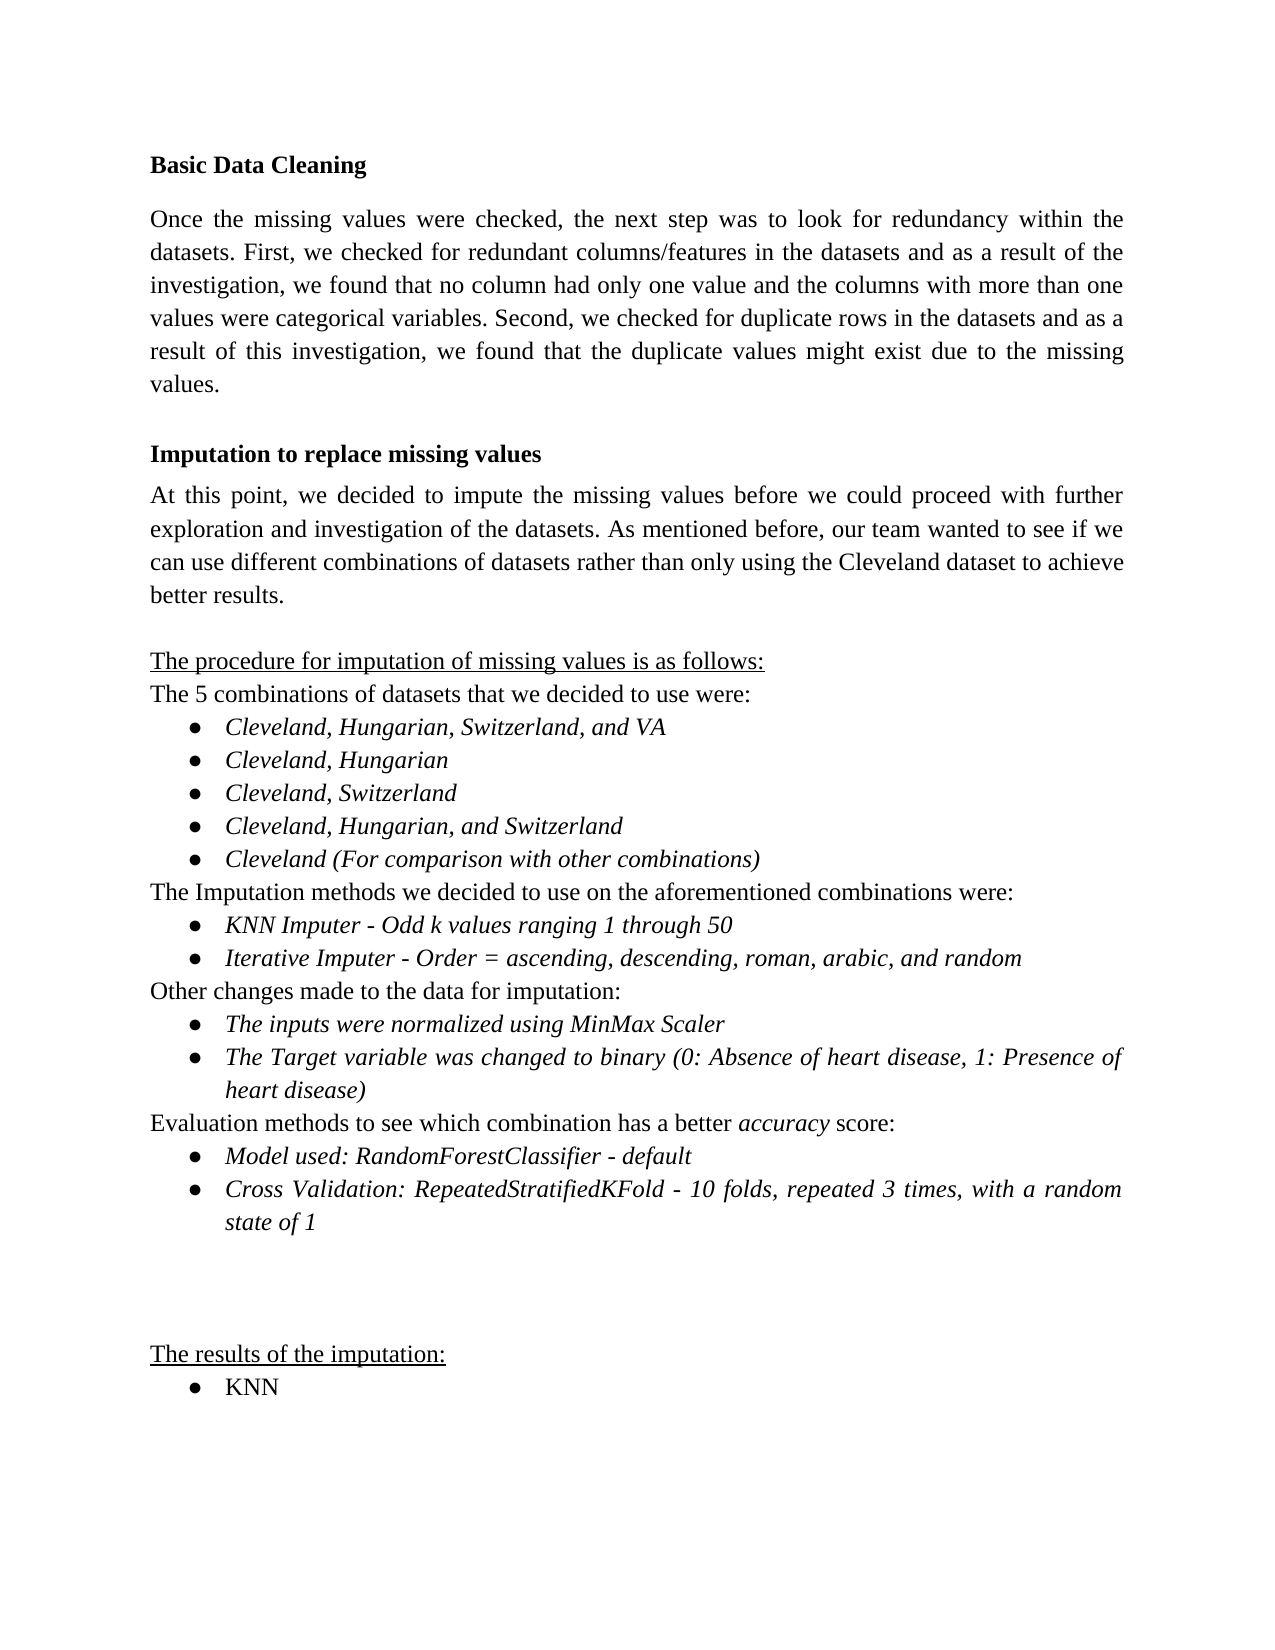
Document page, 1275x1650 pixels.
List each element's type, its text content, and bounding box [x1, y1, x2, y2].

list KNN [187, 1372, 1125, 1401]
text The Imputation methods we decided to use on the aforementioned combinations were: [150, 877, 1125, 906]
text At this point, we decided to impute the missing values before we could proceed with further exploration and investigation of the datasets. As mentioned before, our team wanted to see if we can use different combinations of datasets rather than only using the Cleveland dataset to achieve better results. [150, 481, 1125, 608]
subtitle Imputation to replace missing values [150, 439, 1125, 468]
text The 5 combinations of datasets that we decided to use were: [150, 679, 1125, 707]
list The inputs were normalized using MinMax Scaler [187, 1009, 1125, 1038]
text Other changes made to the data for imputation: [150, 976, 1125, 1005]
text Evaluation methods to see which combination has a better accuracy score: [150, 1108, 1125, 1137]
list Cross Validation: RepeatedStratifiedKFold - 10 folds, repeated 3 times, with a random state of 1 [187, 1174, 1125, 1236]
text The results of the imputation: [150, 1339, 1125, 1368]
text Once the missing values were checked, the next step was to look for redundancy within the datasets. First, we checked for redundant columns/features in the datasets and as a result of the investigation, we found that no column had only one value and the columns with more than one values were categorical variables. Second, we checked for duplicate rows in the datasets and as a result of this investigation, we found that the duplicate values might exist due to the missing values. [150, 204, 1125, 398]
list The Target variable was changed to binary (0: Absence of heart disease, 1: Presence of heart disease) [187, 1042, 1125, 1104]
list Model used: RandomForestClassifier - default [187, 1141, 1125, 1170]
list Cleveland, Hungarian [187, 745, 1125, 773]
list KNN Imputer - Odd k values ranging 1 through 50 [187, 910, 1125, 939]
subtitle Basic Data Cleaning [150, 150, 1125, 179]
list Cleveland (For comparison with other combinations) [187, 844, 1125, 873]
list Cleveland, Hungarian, Switzerland, and VA [187, 712, 1125, 741]
list Cleveland, Hungarian, and Switzerland [187, 811, 1125, 839]
list Cleveland, Switzerland [187, 778, 1125, 807]
list Iterative Imputer - Order = ascending, descending, roman, arabic, and random [187, 943, 1125, 972]
text The procedure for imputation of missing values is as follows: [150, 646, 1125, 674]
